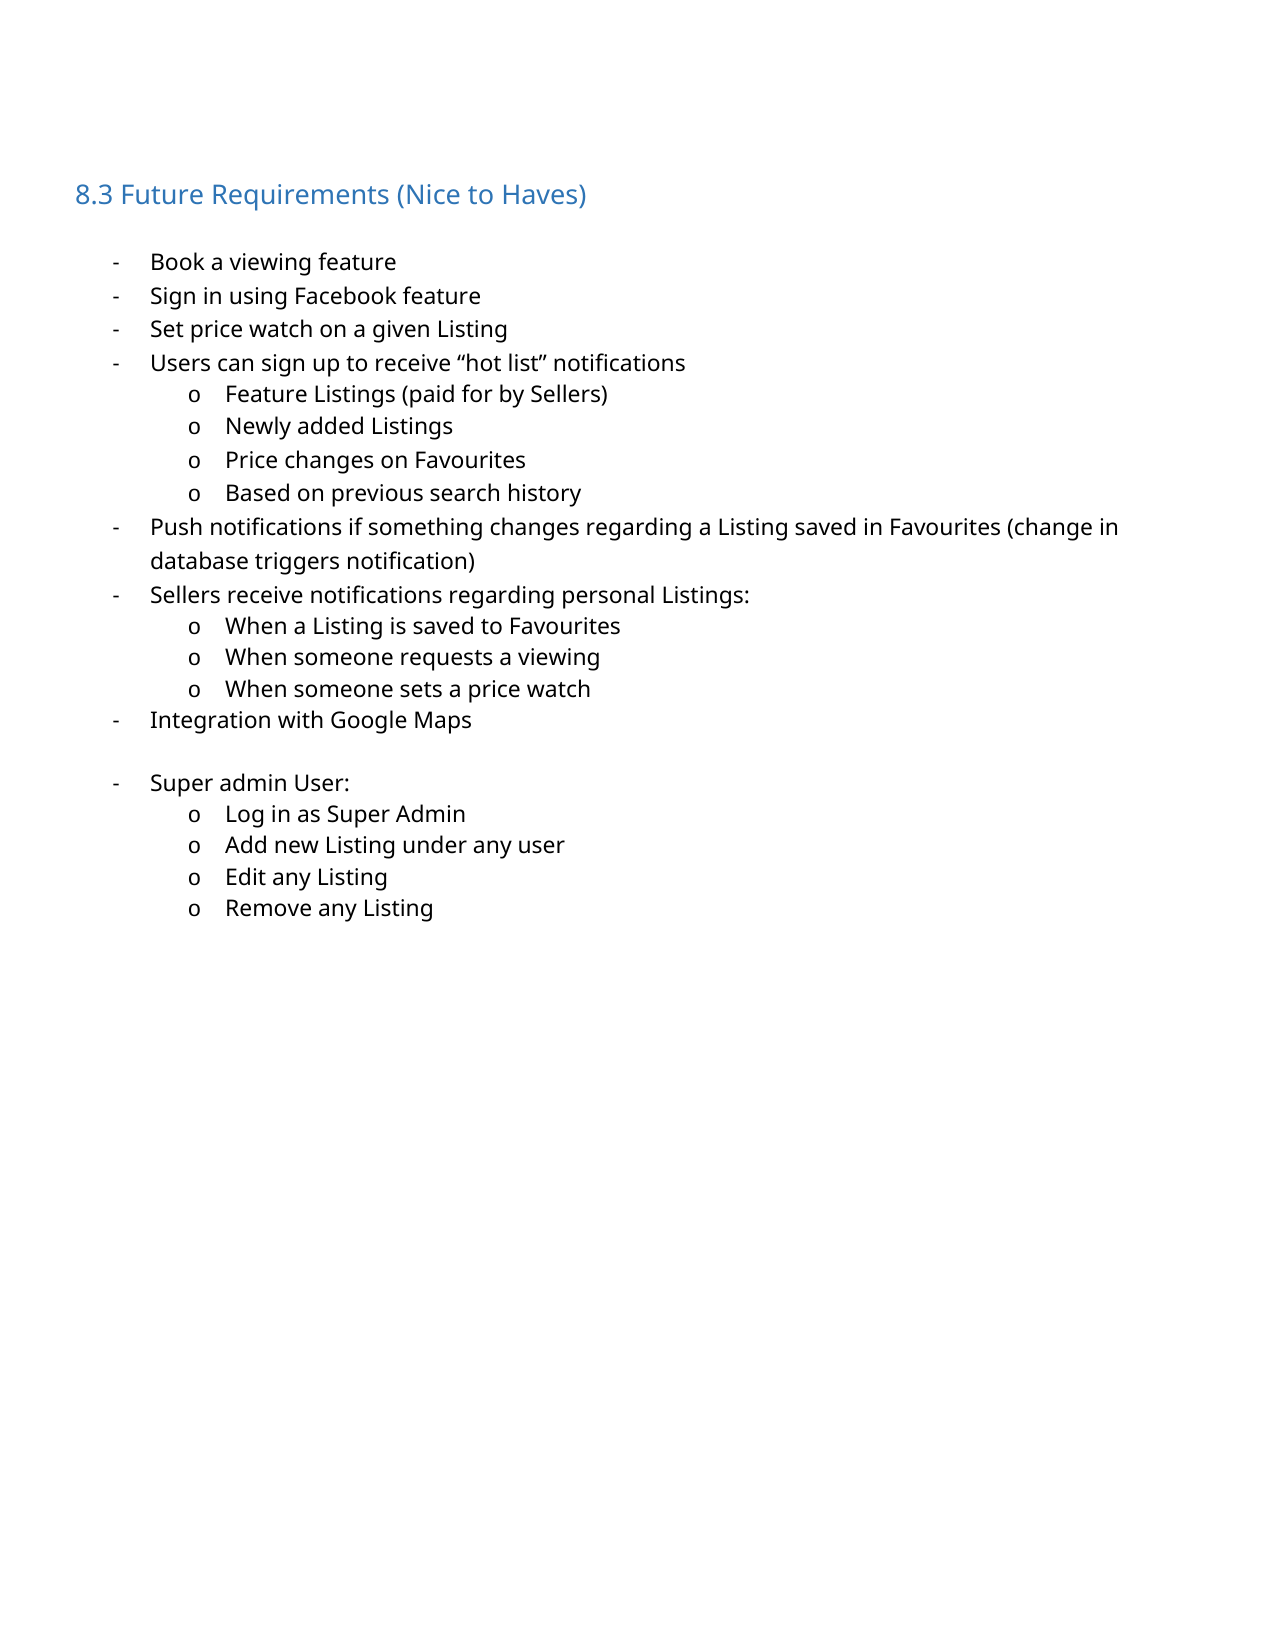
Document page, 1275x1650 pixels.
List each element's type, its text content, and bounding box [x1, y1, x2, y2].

list Newly added Listings [187, 410, 1200, 441]
list Super admin User: [112, 767, 1200, 798]
list Book a viewing feature [112, 246, 1200, 277]
list Feature Listings (paid for by Sellers) [187, 378, 1200, 410]
list Push notifications if something changes regarding a Listing saved in Favourites (change in database triggers notification) [112, 511, 1200, 576]
list When someone requests a viewing [187, 641, 1200, 673]
list Set price watch on a given Listing [112, 313, 1200, 344]
subtitle 8.3 Future Requirements (Nice to Haves) [75, 176, 1200, 213]
list Users can sign up to receive “hot list” notifications [112, 347, 1200, 378]
list When someone sets a price watch [187, 673, 1200, 704]
list Integration with Google Maps [112, 704, 1200, 735]
list Sign in using Facebook feature [112, 279, 1200, 311]
list Log in as Super Admin [187, 798, 1200, 829]
list Sellers receive notifications regarding personal Listings: [112, 579, 1200, 610]
list Edit any Listing [187, 861, 1200, 892]
list Add new Listing under any user [187, 829, 1200, 861]
list Remove any Listing [187, 892, 1200, 923]
list Based on previous search history [187, 477, 1200, 509]
list Price changes on Favourites [187, 443, 1200, 475]
list When a Listing is saved to Favourites [187, 610, 1200, 641]
